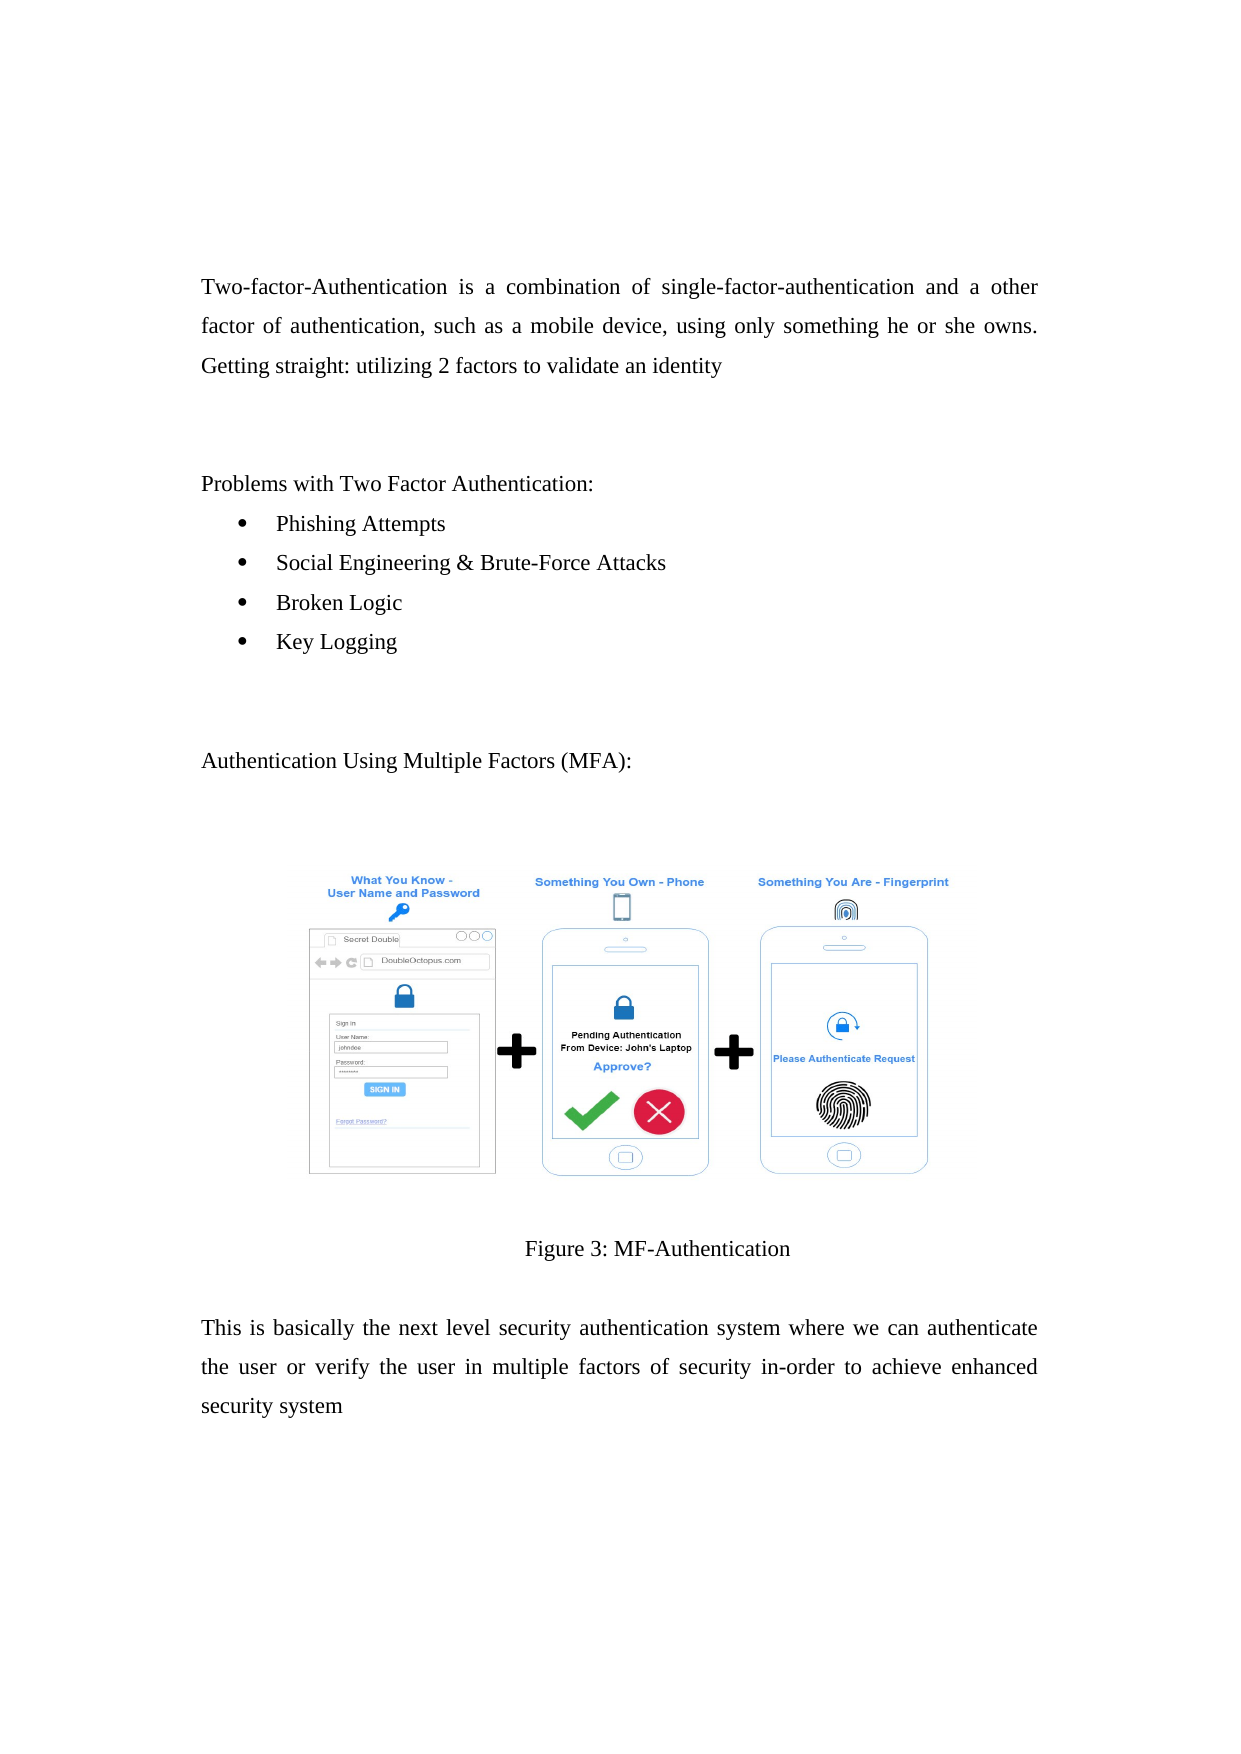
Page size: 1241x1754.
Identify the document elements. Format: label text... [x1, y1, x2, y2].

text This is basically the next level security authentication system where we can authenticate the user or verify the user in multiple factors of security in-order to achieve enhanced security system [201, 1313, 1039, 1419]
text Figure 3: MF-Authentication [201, 1234, 1039, 1261]
picture [287, 865, 977, 1184]
list Key Logging [238, 628, 1039, 655]
text Authentication Using Multiple Factors (MFA): [201, 747, 1039, 773]
list Broken Logic [238, 589, 1039, 615]
list Social Engineering & Brute-Force Attacks [238, 549, 1039, 576]
text Problems with Two Factor Authentication: [201, 470, 1039, 497]
text Two-factor-Authentication is a combination of single-factor-authentication and a other factor of authentication, such as a mobile device, using only something he or she owns. Getting straight: utilizing 2 factors to validate an identity [201, 273, 1039, 378]
list Phishing Attempts [238, 510, 1039, 536]
